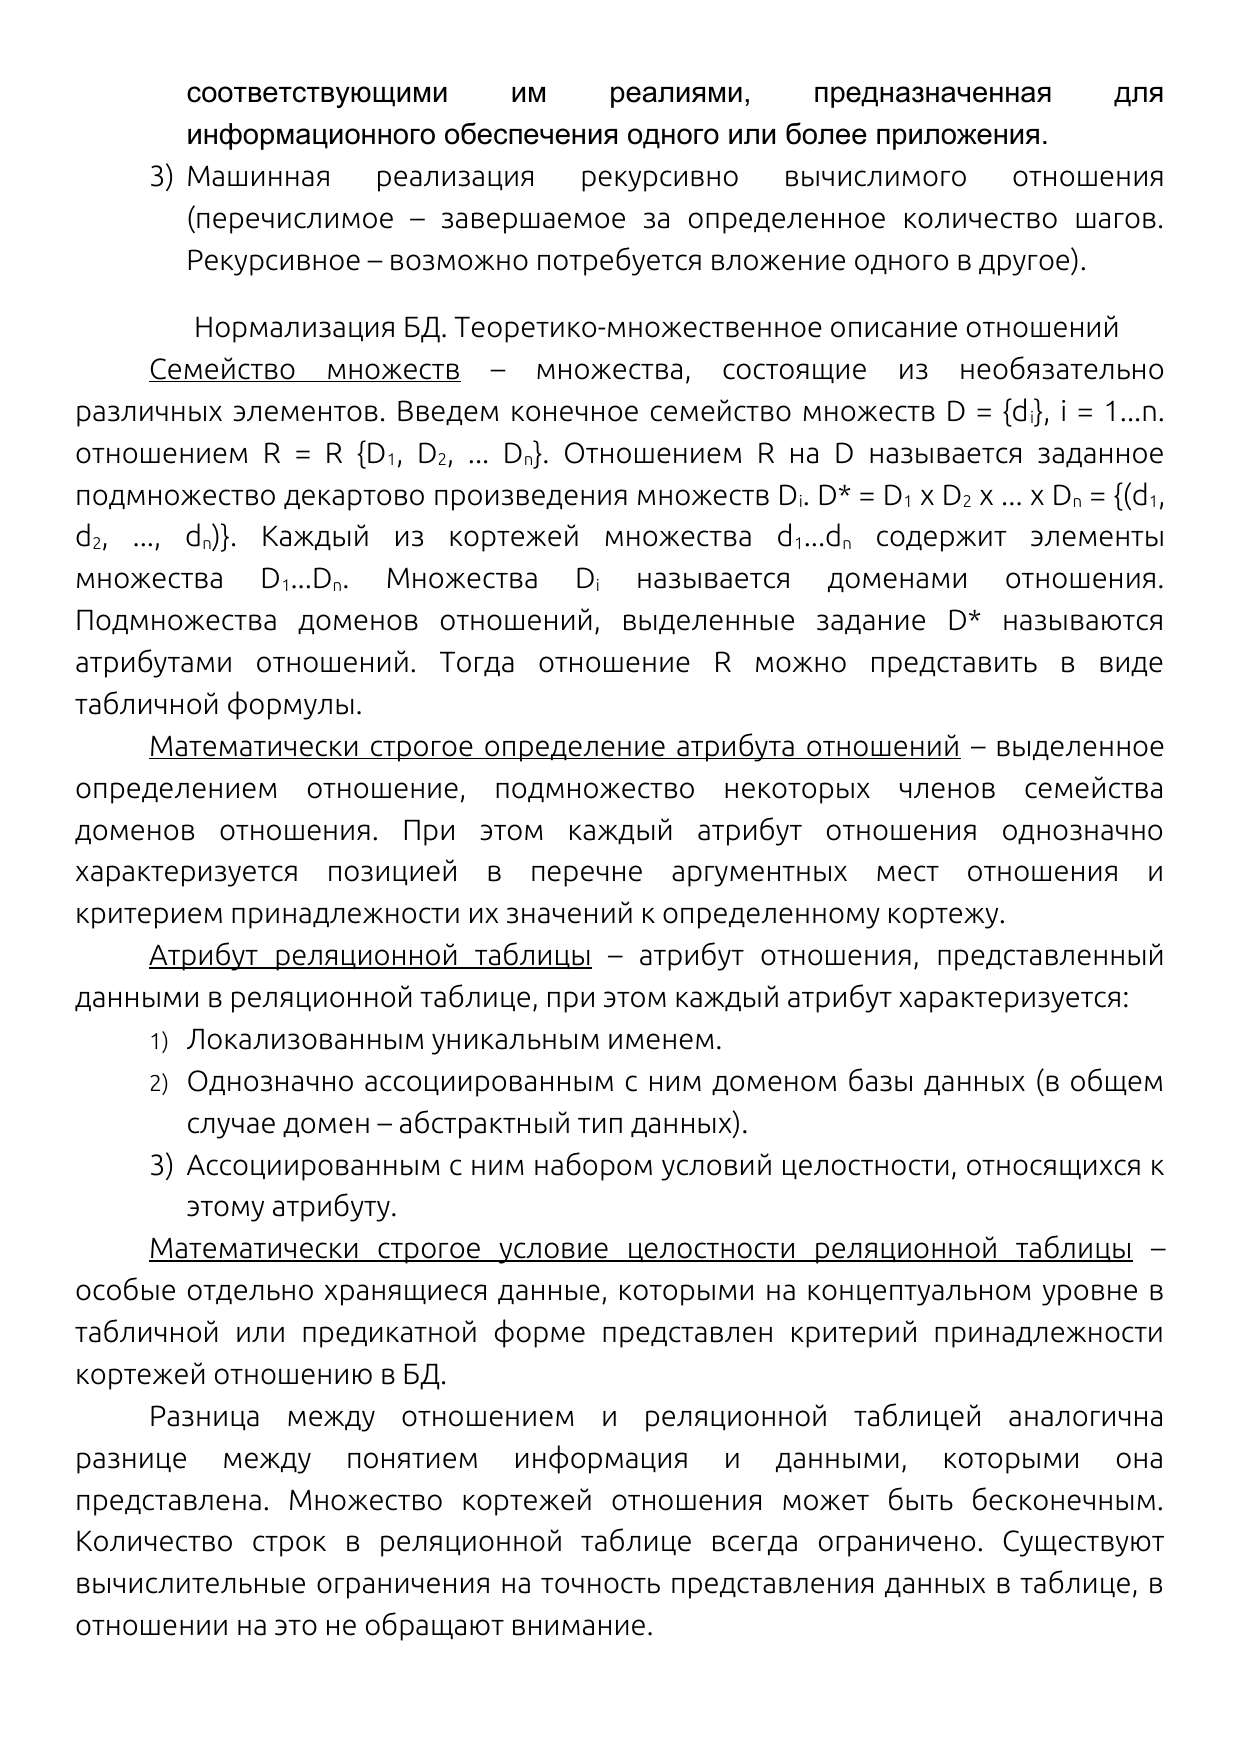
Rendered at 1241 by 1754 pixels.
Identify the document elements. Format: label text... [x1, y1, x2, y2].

text Математически строгое условие целостности реляционной таблицы – особые отдельно хранящиеся данные, которыми на концептуальном уровне в табличной или предикатной форме представлен критерий принадлежности кортежей отношению в БД. [75, 1231, 1165, 1390]
text Семейство множеств – множества, состоящие из необязательно различных элементов. Введем конечное семейство множеств D = {di}, i = 1...n. отношением R = R {D1, D2, ... Dn}. Отношением R на D называется заданное подмножество декартово произведения множеств Di. D* = D1 x D2 x ... x Dn = {(d1, d2, ..., dn)}. Каждый из кортежей множества d1...dn содержит элементы множества D1...Dn. Множества Di называется доменами отношения. Подмножества доменов отношений, выделенные задание D* называются атрибутами отношений. Тогда отношение R можно представить в виде табличной формулы. [75, 351, 1165, 720]
text Разница между отношением и реляционной таблицей аналогична разнице между понятием информация и данными, которыми она представлена. Множество кортежей отношения может быть бесконечным. Количество строк в реляционной таблице всегда ограничено. Существуют вычислительные ограничения на точность представления данных в таблице, в отношении на это не обращают внимание. [75, 1398, 1165, 1641]
list Ассоциированным с ним набором условий целостности, относящихся к этому атрибуту. [149, 1147, 1165, 1222]
list Однозначно ассоциированным с ним доменом базы данных (в общем случае домен – абстрактный тип данных). [149, 1063, 1165, 1138]
list Машинная реализация рекурсивно вычислимого отношения (перечислимое – завершаемое за определенное количество шагов. Рекурсивное – возможно потребуется вложение одного в другое). [149, 159, 1165, 276]
text Атрибут реляционной таблицы – атрибут отношения, представленный данными в реляционной таблице, при этом каждый атрибут характеризуется: [75, 937, 1165, 1013]
list Локализованным уникальным именем. [149, 1021, 1165, 1055]
text Нормализация БД. Теоретико-множественное описание отношений [75, 309, 1165, 343]
text Математически строгое определение атрибута отношений – выделенное определением отношение, подмножество некоторых членов семейства доменов отношения. При этом каждый атрибут отношения однозначно характеризуется позицией в перечне аргументных мест отношения и критерием принадлежности их значений к определенному кортежу. [75, 728, 1165, 929]
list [149, 75, 1165, 150]
